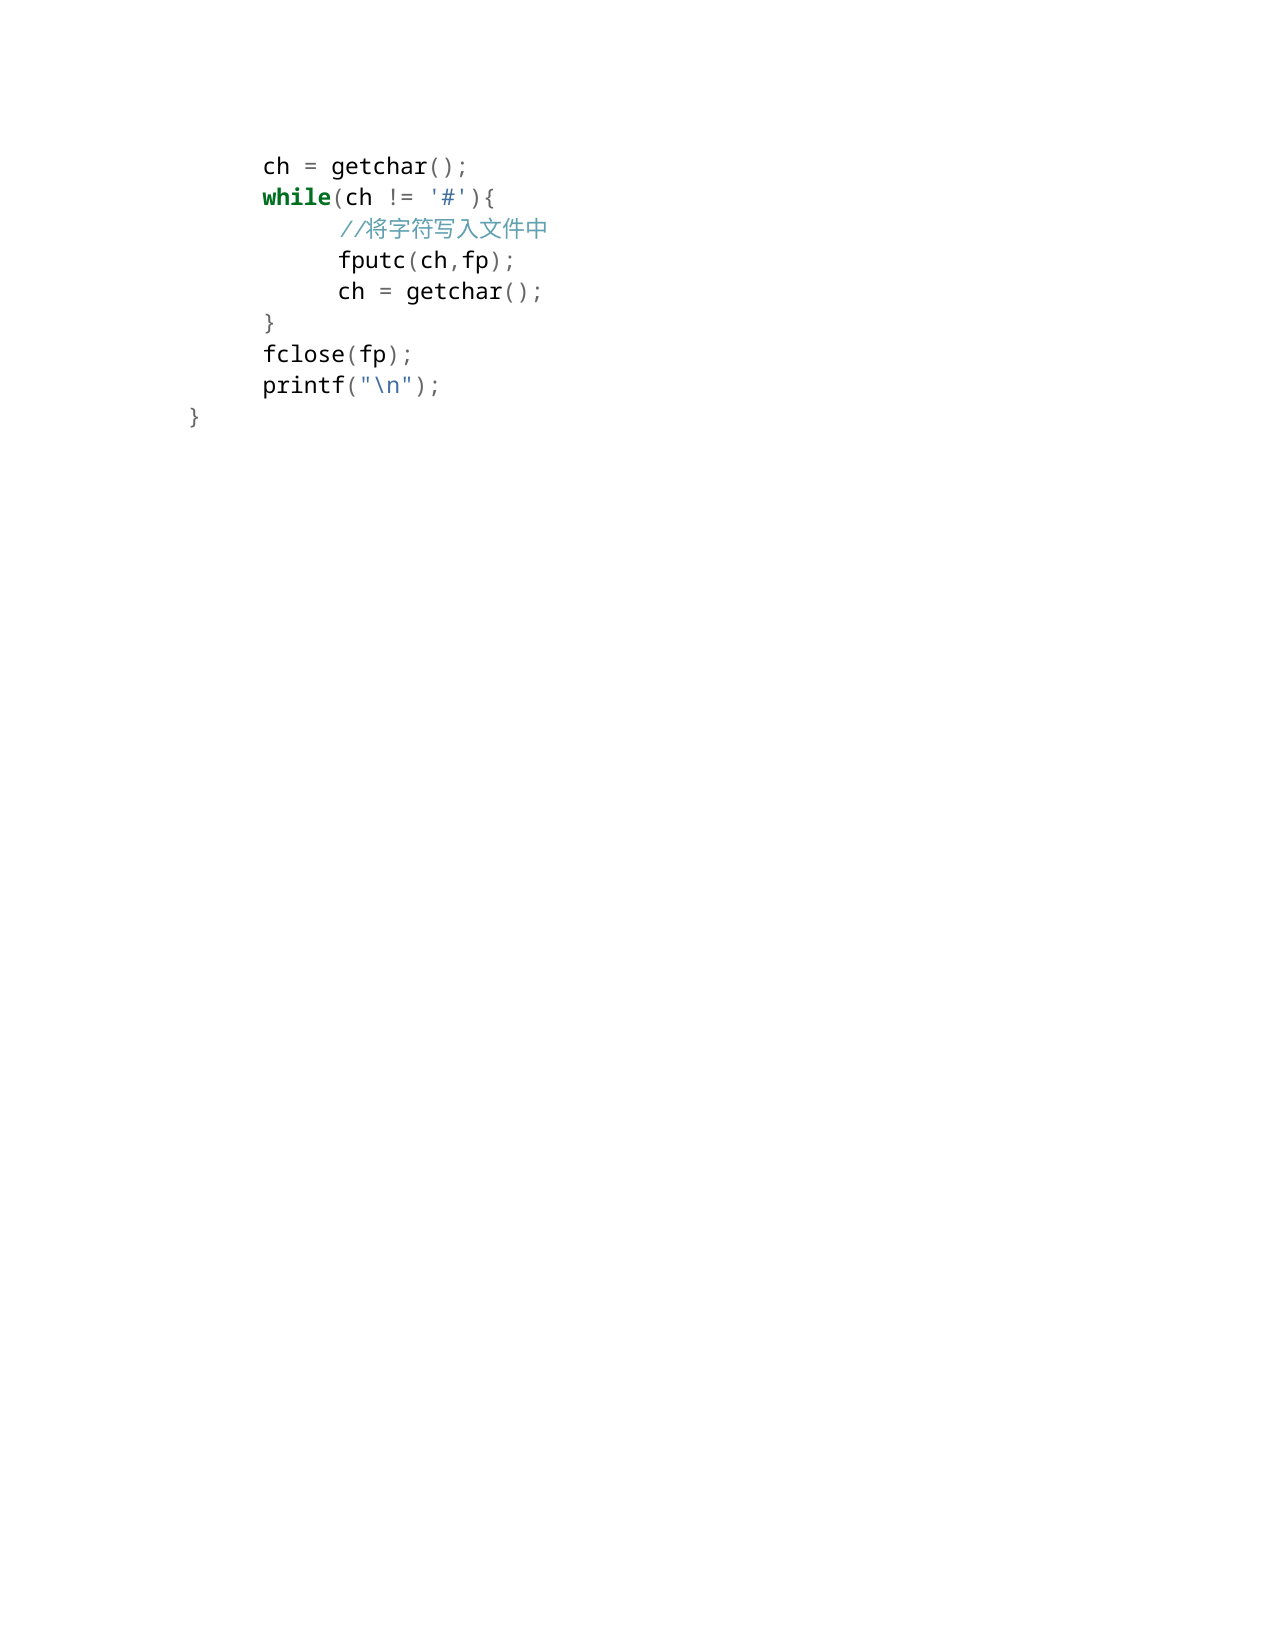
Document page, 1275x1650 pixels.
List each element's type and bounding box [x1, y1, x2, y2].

text [187, 150, 1087, 431]
